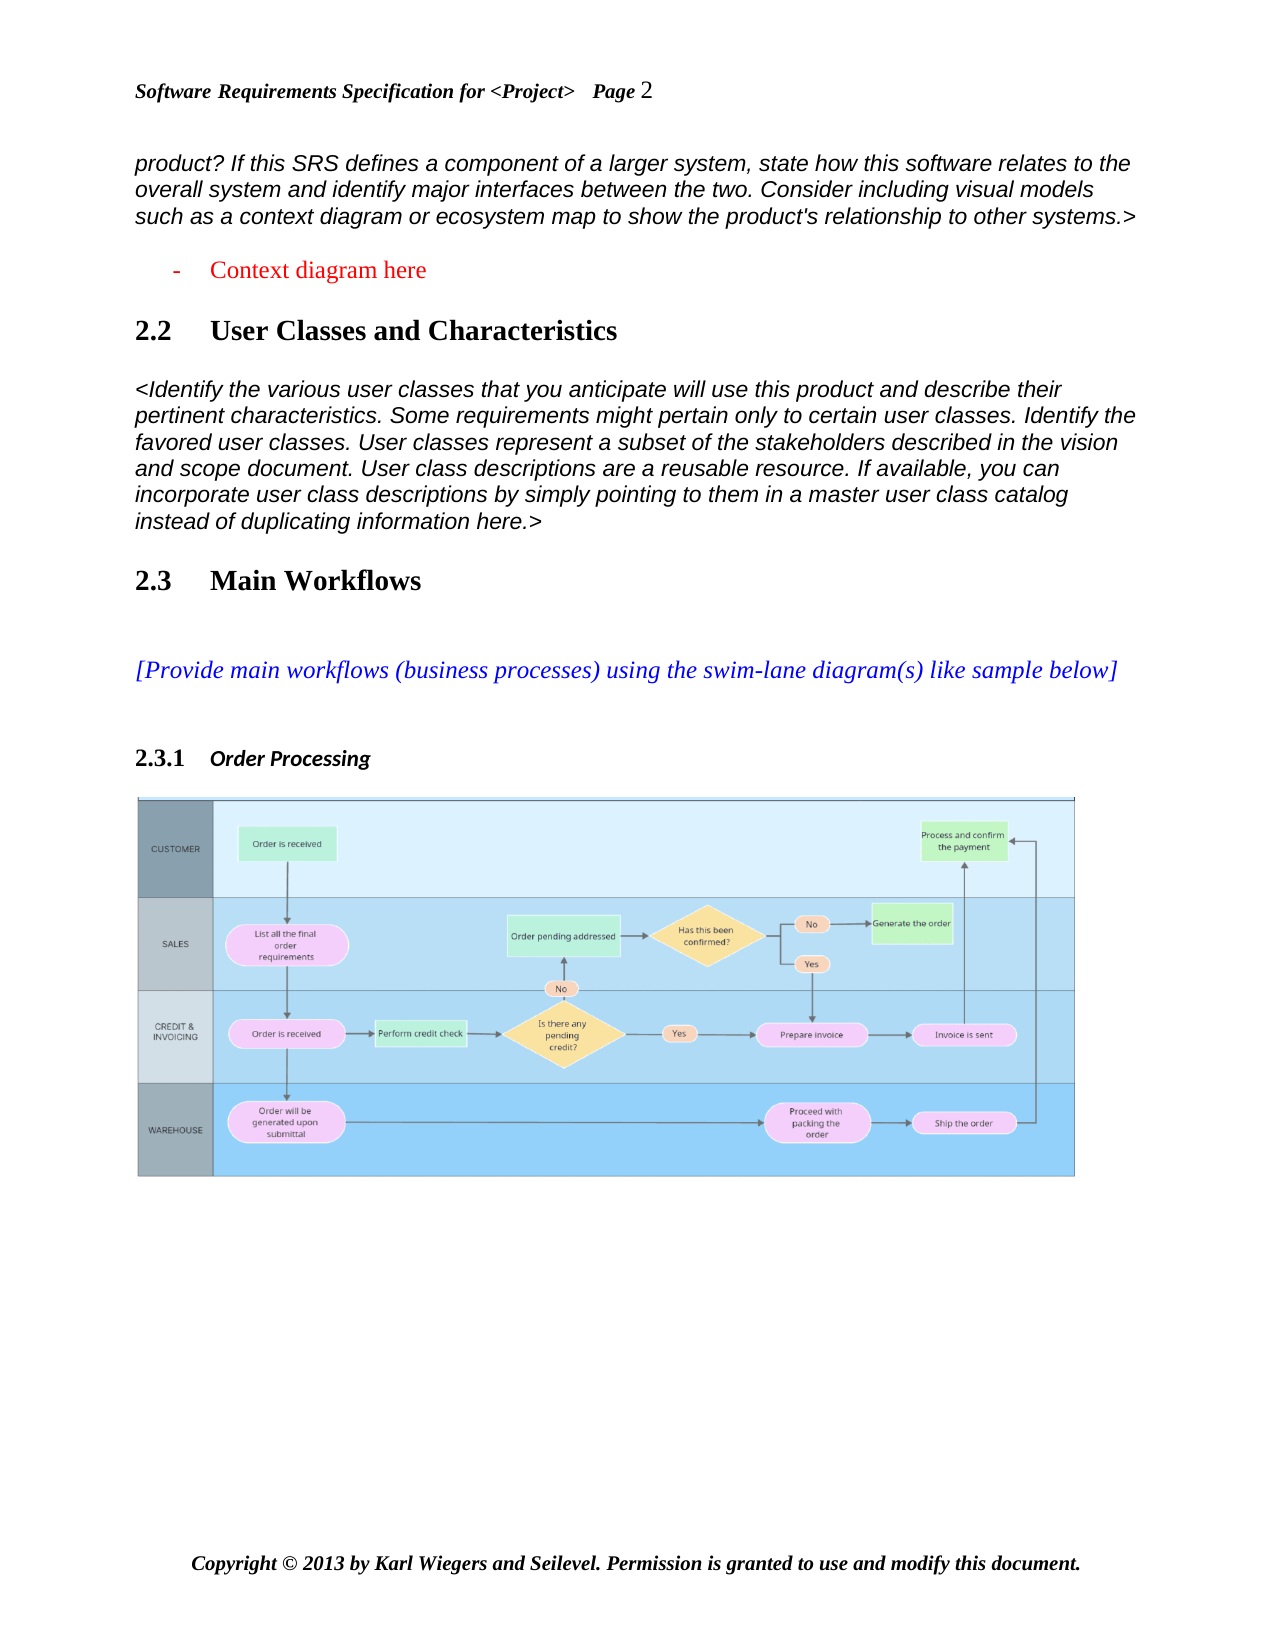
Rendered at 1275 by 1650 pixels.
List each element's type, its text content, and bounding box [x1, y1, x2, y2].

subtitle Order Processing [135, 743, 1140, 773]
text [Provide main workflows (business processes) using the swim-lane diagram(s) like sample below] [135, 655, 1140, 683]
subtitle Main Workflows [135, 563, 1140, 597]
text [135, 150, 1140, 229]
text <Identify the various user classes that you anticipate will use this product and describe their pertinent characteristics. Some requirements might pertain only to certain user classes. Identify the favored user classes. User classes represent a subset of the stakeholders described in the vision and scope document. User class descriptions are a reusable resource. If available, you can incorporate user class descriptions by simply pointing to them in a master user class catalog instead of duplicating information here.> [135, 376, 1140, 534]
list Context diagram here [172, 255, 1140, 284]
picture [135, 797, 1078, 1177]
subtitle User Classes and Characteristics [135, 313, 1140, 347]
